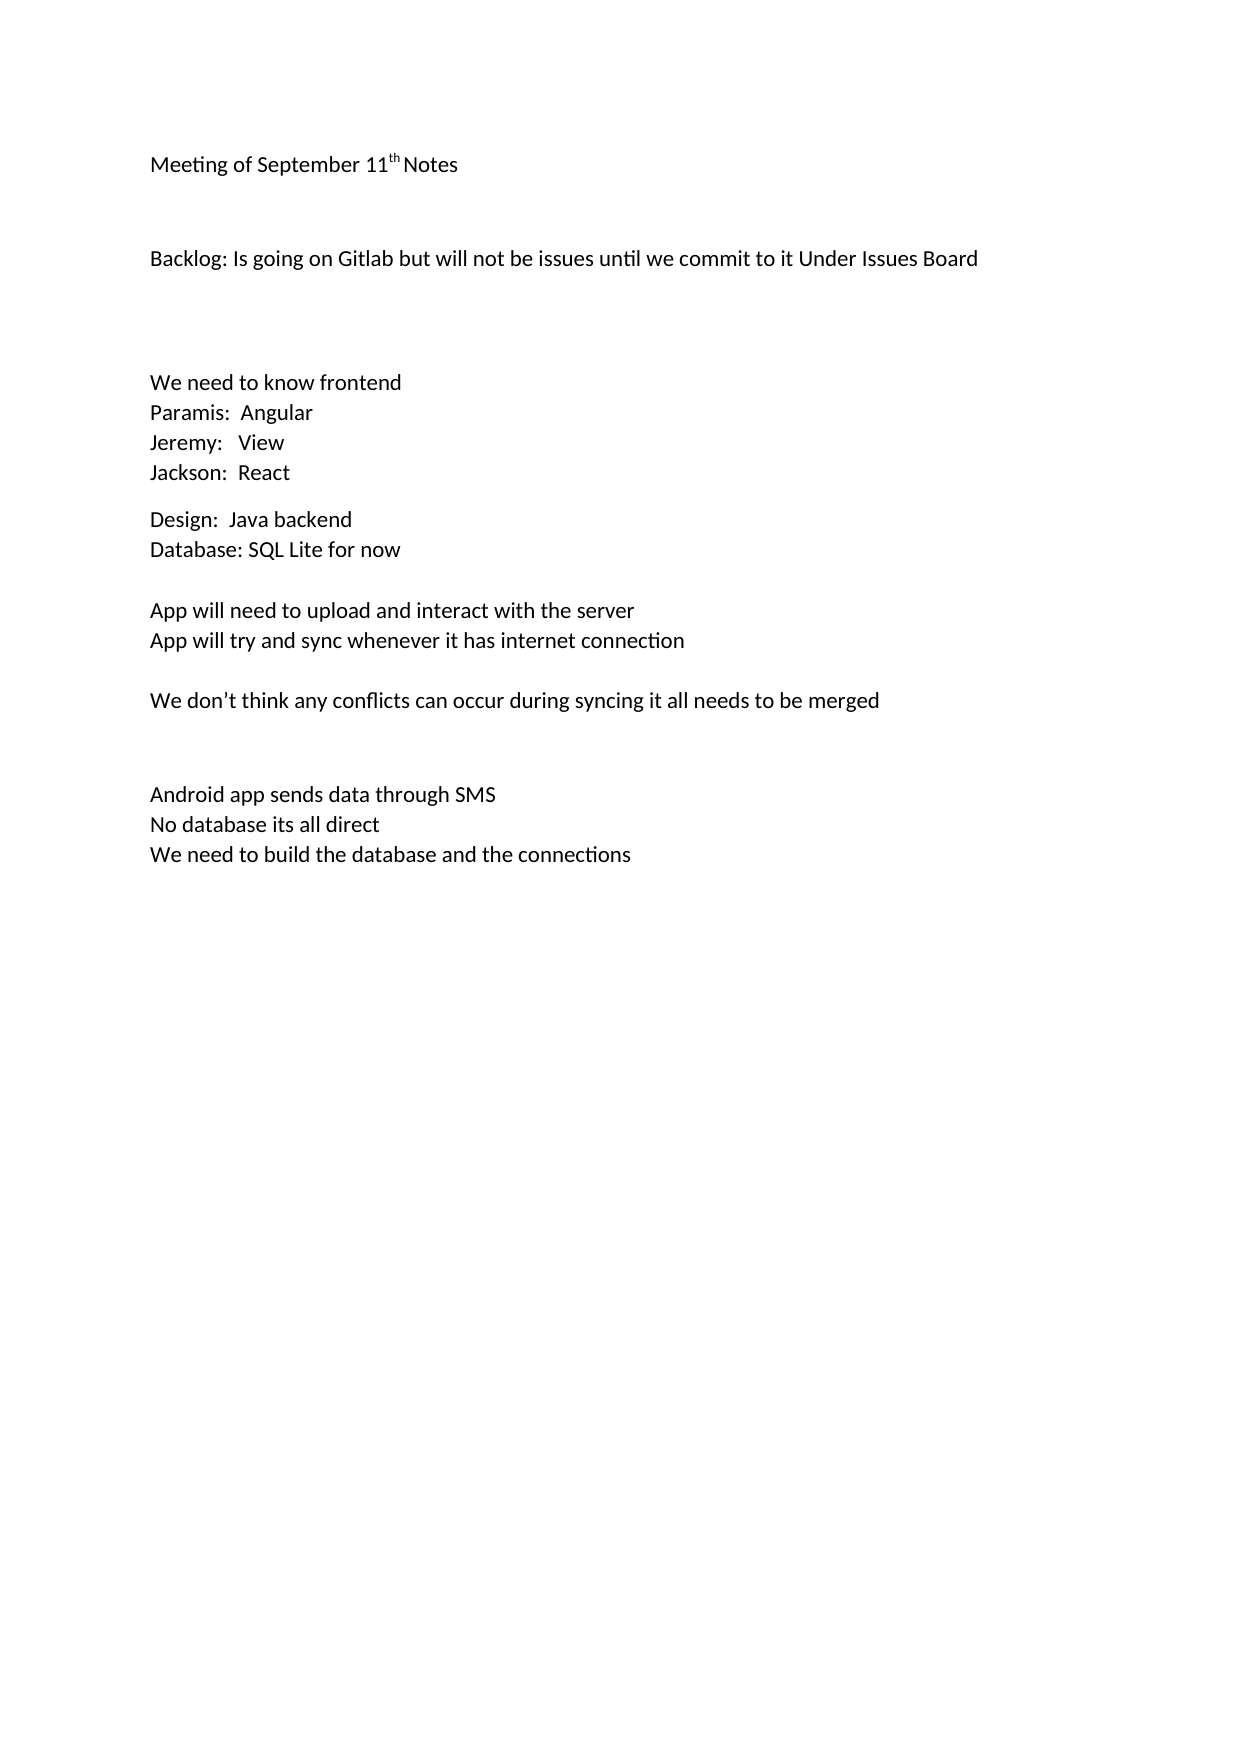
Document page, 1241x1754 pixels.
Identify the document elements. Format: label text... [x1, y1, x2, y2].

text Design: Java backend Database: SQL Lite for now App will need to upload and interact with the server App will try and sync whenever it has internet connection We don’t think any conflicts can occur during syncing it all needs to be merged [150, 505, 1090, 714]
text Backlog: Is going on Gitlab but will not be issues until we commit to it Under Issues Board [150, 244, 1090, 272]
text Android app sends data through SMS No database its all direct We need to build the database and the connections [150, 780, 1090, 959]
text We need to know frontend Paramis: Angular Jeremy: View Jackson: React [150, 337, 1090, 486]
text Meeting of September 11th Notes [150, 150, 1090, 178]
